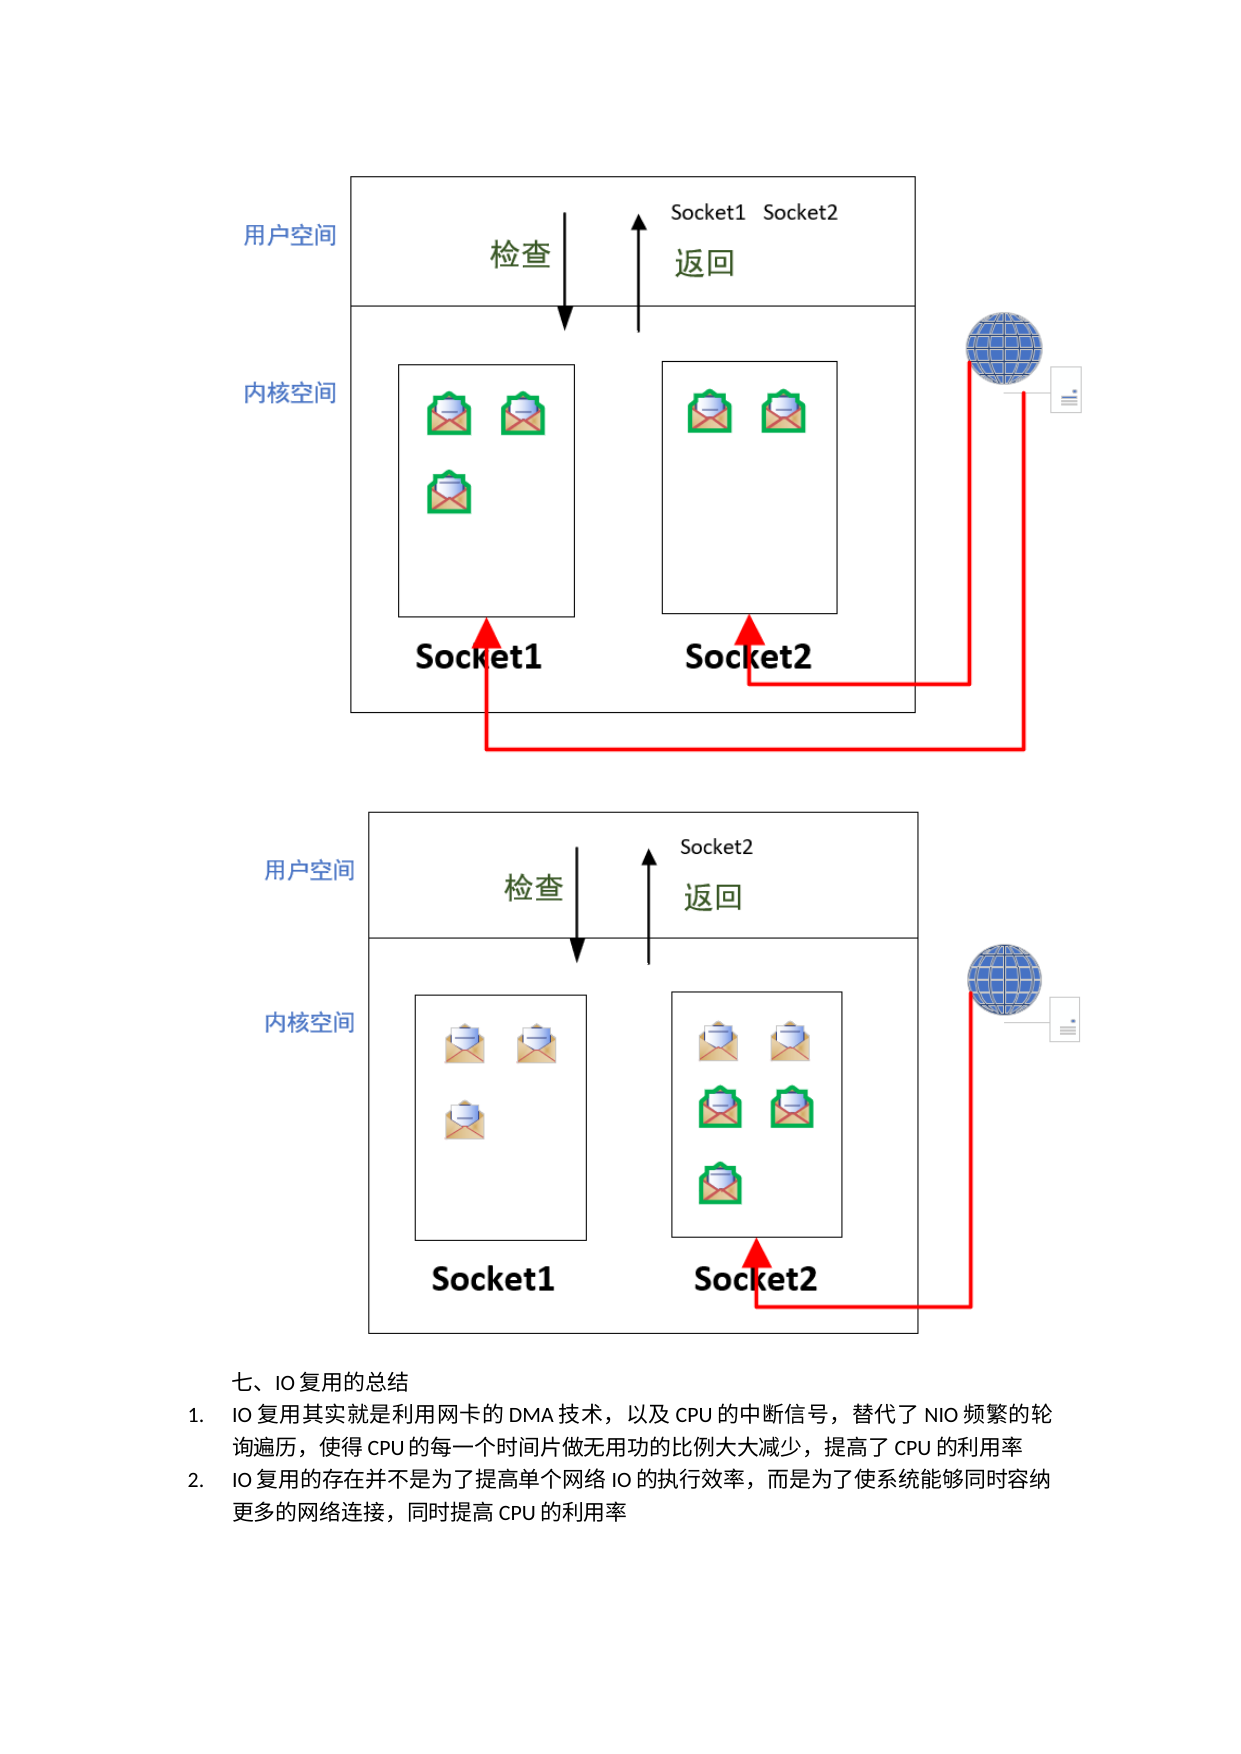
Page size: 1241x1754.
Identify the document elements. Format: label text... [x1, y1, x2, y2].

picture [231, 162, 1097, 774]
list IO复用的总结 [187, 1364, 1053, 1397]
list IO复用其实就是利用网卡的DMA技术，以及CPU的中断信号，替代了NIO频繁的轮询遍历，使得CPU的每一个时间片做无用功的比例大大减少，提高了CPU的利用率 [187, 1397, 1053, 1462]
list IO复用的存在并不是为了提高单个网络IO的执行效率，而是为了使系统能够同时容纳更多的网络连接，同时提高CPU的利用率 [187, 1462, 1053, 1527]
picture [231, 779, 1097, 1353]
